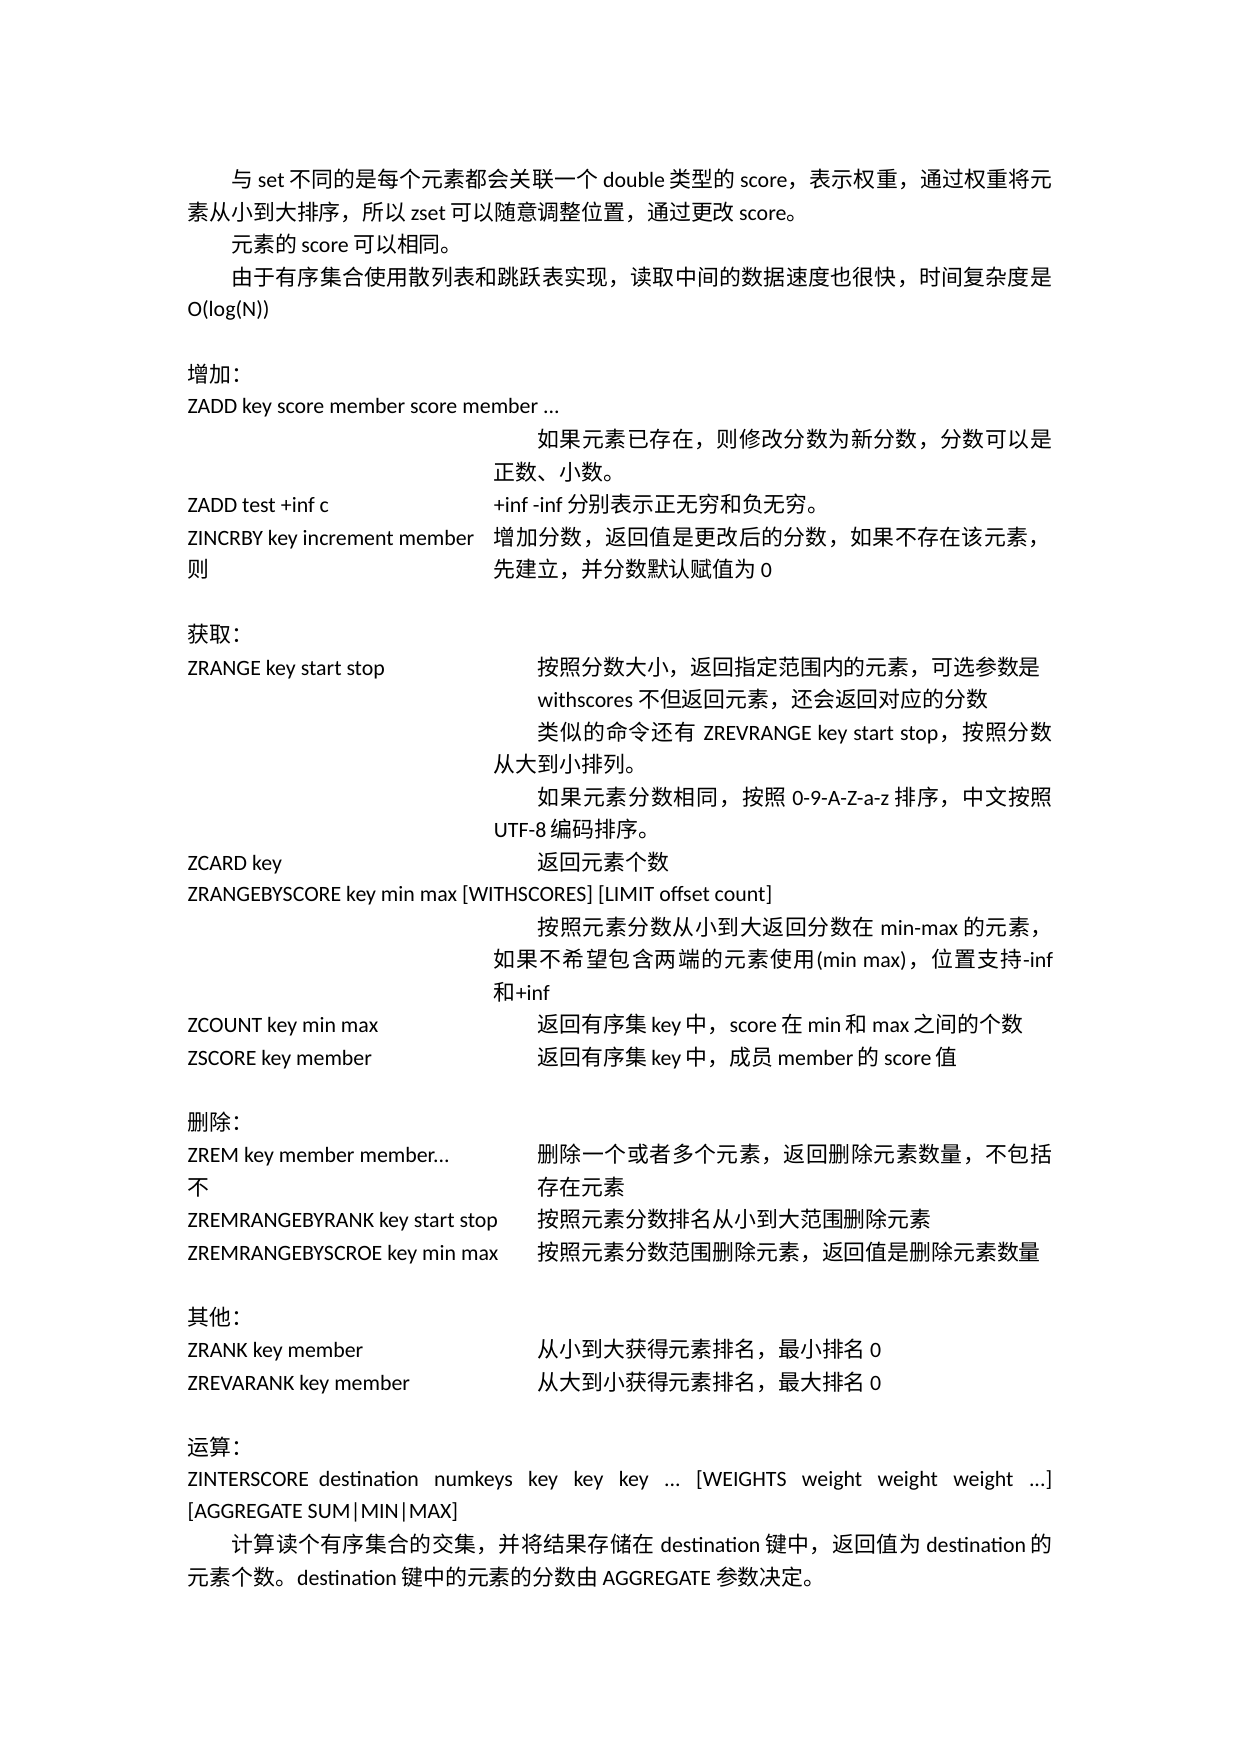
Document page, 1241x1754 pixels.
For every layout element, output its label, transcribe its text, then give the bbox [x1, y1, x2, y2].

text 如果元素分数相同，按照0-9-A-Z-a-z排序，中文按照UTF-8编码排序。 [494, 779, 1053, 844]
text 获取： [187, 617, 1053, 649]
text withscores 不但返回元素，还会返回对应的分数 [494, 682, 1053, 714]
text 如果元素已存在，则修改分数为新分数，分数可以是正数、小数。 [494, 422, 1053, 487]
text ZREMRANGEBYSCROE key min max 按照元素分数范围删除元素，返回值是删除元素数量 [187, 1234, 1053, 1267]
text ZRANGEBYSCORE key min max [WITHSCORES] [LIMIT offset count] [187, 877, 1053, 909]
text 类似的命令还有 ZREVRANGE key start stop，按照分数从大到小排列。 [494, 714, 1053, 779]
text ZCARD key 返回元素个数 [187, 844, 1053, 877]
text ZSCORE key member 返回有序集key中，成员member的score值 [187, 1039, 1053, 1072]
text 其他： [187, 1299, 1053, 1332]
text 计算读个有序集合的交集，并将结果存储在destination键中，返回值为destination的元素个数。destination键中的元素的分数由AGGREGATE 参数决定。 [187, 1527, 1053, 1592]
text 由于有序集合使用散列表和跳跃表实现，读取中间的数据速度也很快，时间复杂度是O(log(N)) [187, 259, 1053, 324]
text ZINCRBY key increment member 增加分数，返回值是更改后的分数，如果不存在该元素，则 先建立，并分数默认赋值为0 [187, 519, 1053, 584]
text ZREMRANGEBYRANK key start stop 按照元素分数排名从小到大范围删除元素 [187, 1202, 1053, 1234]
text ZRANK key member 从小到大获得元素排名，最小排名0 [187, 1332, 1053, 1364]
text ZCOUNT key min max 返回有序集key中，score在min和max之间的个数 [187, 1007, 1053, 1039]
text 元素的score可以相同。 [187, 227, 1053, 259]
text ZREVARANK key member 从大到小获得元素排名，最大排名0 [187, 1364, 1053, 1397]
text 增加： [187, 357, 1053, 389]
text 按照元素分数从小到大返回分数在min-max的元素，如果不希望包含两端的元素使用(min max)，位置支持-inf和+inf [494, 909, 1053, 1007]
text ZADD test +inf c +inf -inf分别表示正无穷和负无穷。 [187, 487, 1053, 519]
text ZINTERSCORE destination numkeys key key key ... [WEIGHTS weight weight weight ...] [AGGREGATE SUM|MIN|MAX] [187, 1462, 1053, 1527]
text ZADD key score member score member ... [187, 389, 1053, 422]
text 与set不同的是每个元素都会关联一个double类型的score，表示权重，通过权重将元素从小到大排序，所以zset可以随意调整位置，通过更改score。 [187, 162, 1053, 227]
text 删除： [187, 1104, 1053, 1137]
text ZREM key member member... 删除一个或者多个元素，返回删除元素数量，不包括不 存在元素 [187, 1137, 1053, 1202]
text ZRANGE key start stop 按照分数大小，返回指定范围内的元素，可选参数是 [187, 649, 1053, 682]
text 运算： [187, 1429, 1053, 1462]
